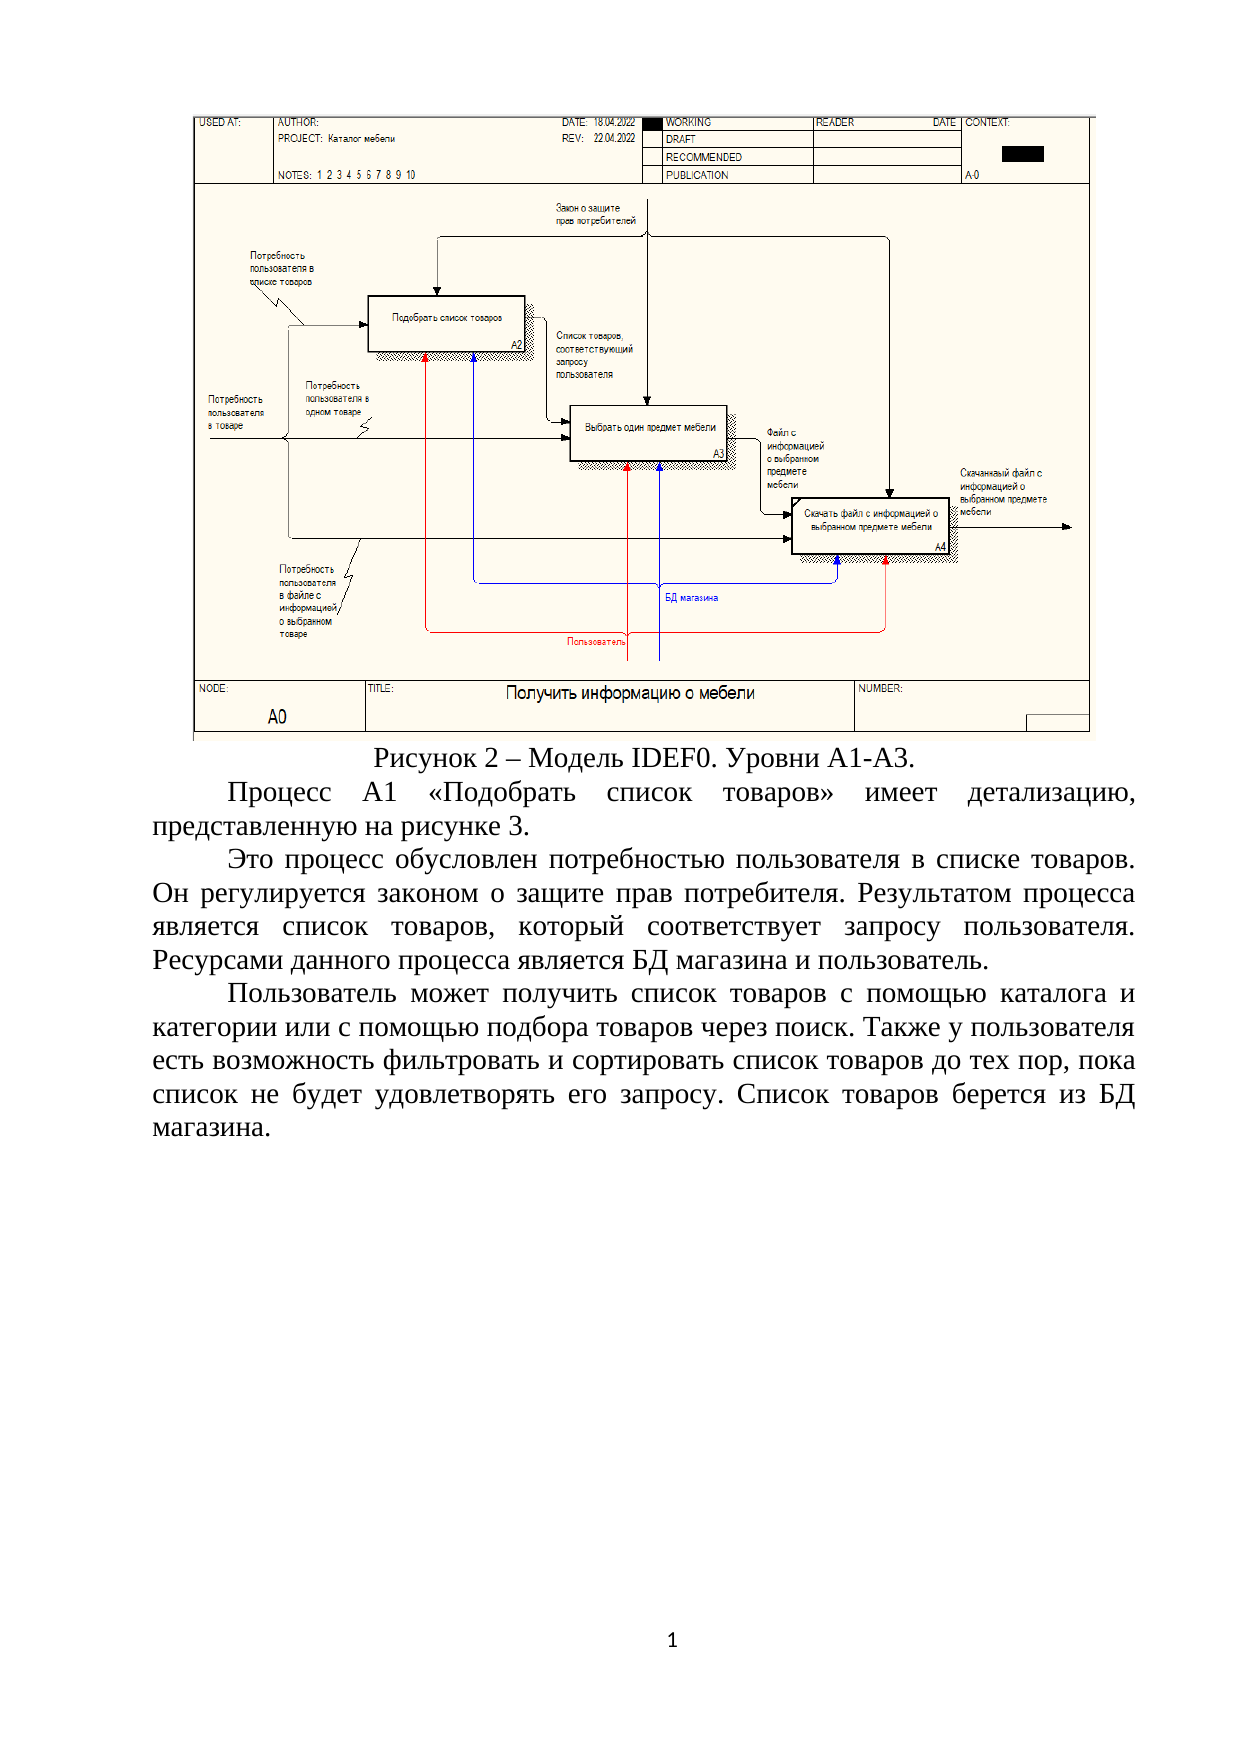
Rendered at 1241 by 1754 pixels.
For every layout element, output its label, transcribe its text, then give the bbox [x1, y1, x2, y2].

picture [192, 114, 1096, 741]
text Это процесс обусловлен потребностью пользователя в списке товаров. Он регулируется законом о защите прав потребителя. Результатом процесса является список товаров, который соответствует запросу пользователя. Ресурсами данного процесса является БД магазина и пользователь. [152, 841, 1137, 975]
text Рисунок 2 – Модель IDEF0. Уровни А1-А3. [152, 741, 1137, 774]
text Пользователь может получить список товаров с помощью каталога и категории или с помощью подбора товаров через поиск. Также у пользователя есть возможность фильтровать и сортировать список товаров до тех пор, пока список не будет удовлетворять его запросу. Список товаров берется из БД магазина. [152, 975, 1137, 1143]
text Процесс А1 «Подобрать список товаров» имеет детализацию, представленную на рисунке 3. [152, 774, 1137, 841]
